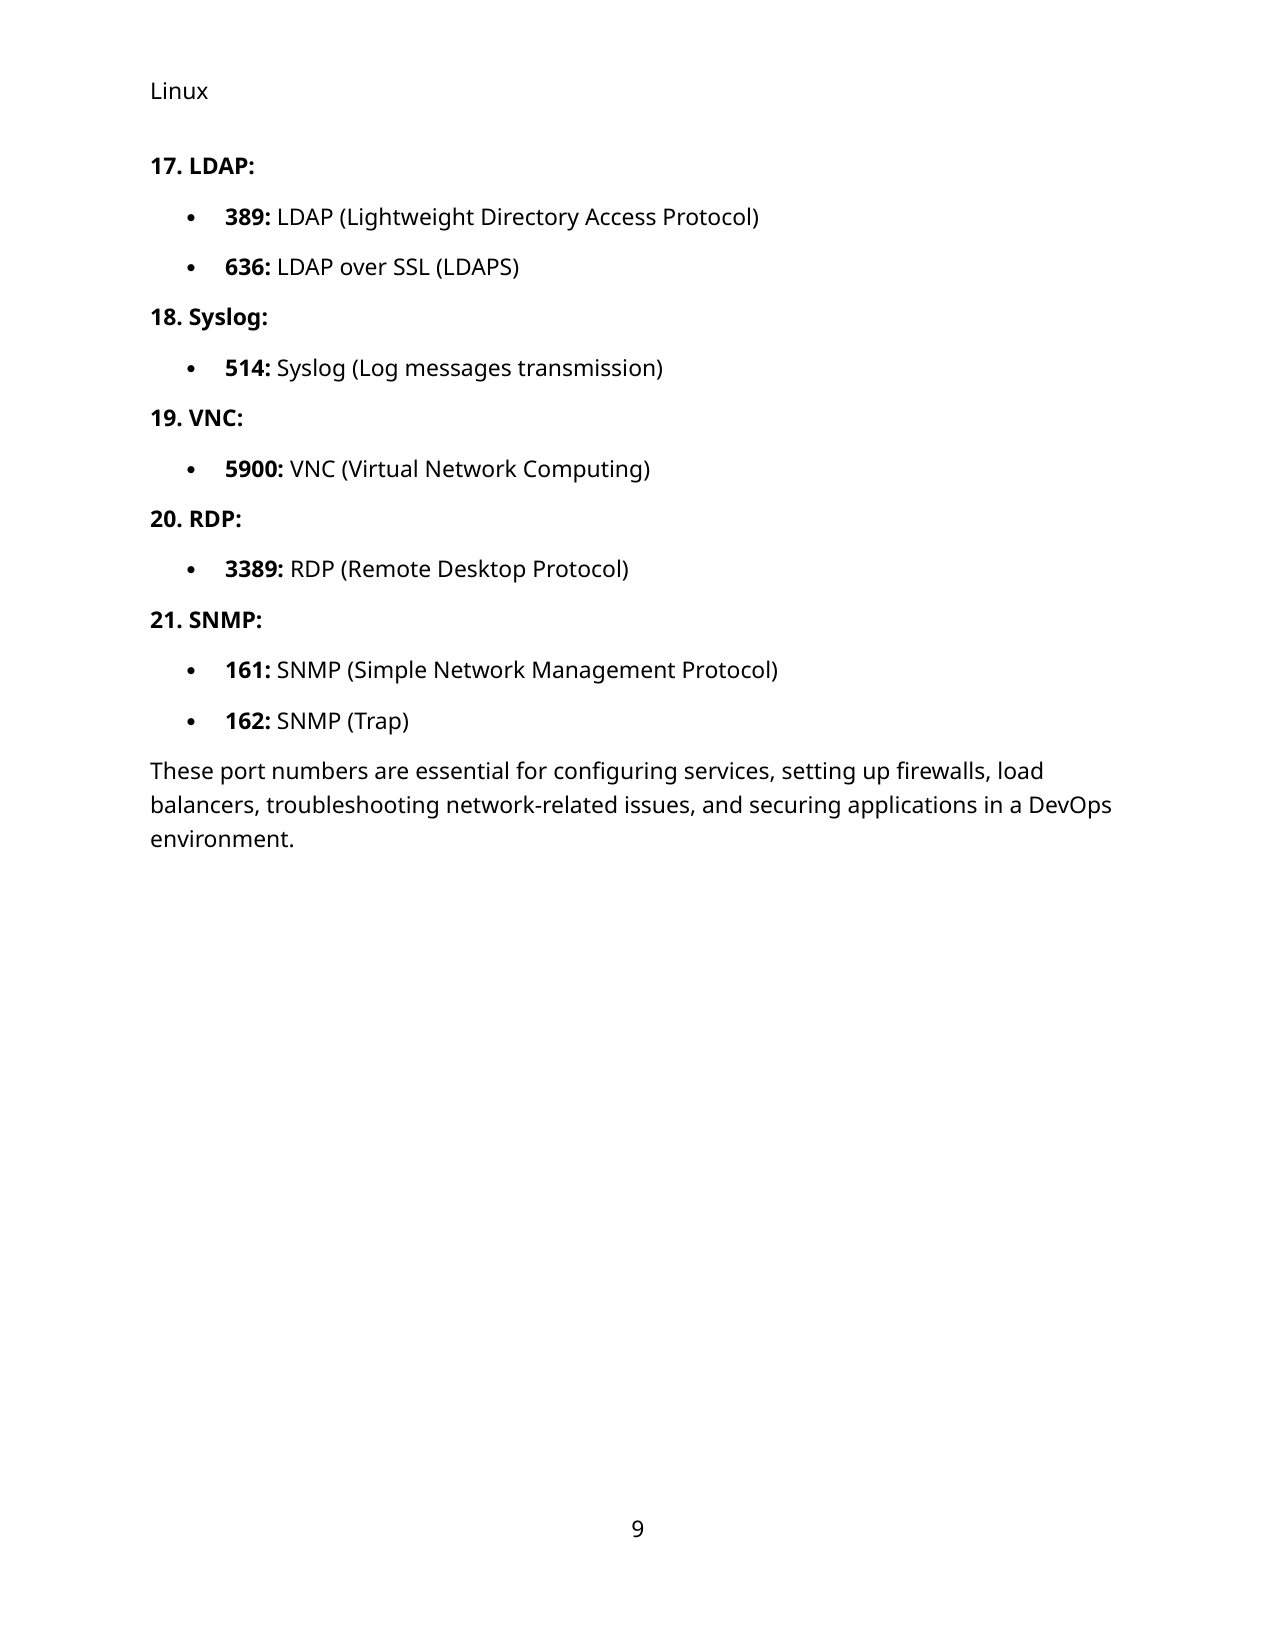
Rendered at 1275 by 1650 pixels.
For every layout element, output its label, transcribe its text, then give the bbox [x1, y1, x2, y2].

list 636: LDAP over SSL (LDAPS) [187, 251, 1125, 282]
list 514: Syslog (Log messages transmission) [187, 352, 1125, 383]
list 389: LDAP (Lightweight Directory Access Protocol) [187, 200, 1125, 232]
text 18. Syslog: [150, 301, 1125, 332]
list 5900: VNC (Virtual Network Computing) [187, 452, 1125, 484]
text 20. RDP: [150, 503, 1125, 534]
text 17. LDAP: [150, 150, 1125, 181]
text 19. VNC: [150, 402, 1125, 433]
list 162: SNMP (Trap) [187, 704, 1125, 736]
text 21. SNMP: [150, 604, 1125, 635]
list 161: SNMP (Simple Network Management Protocol) [187, 654, 1125, 685]
text These port numbers are essential for configuring services, setting up firewalls, load balancers, troubleshooting network-related issues, and securing applications in a DevOps environment. [150, 755, 1125, 854]
list 3389: RDP (Remote Desktop Protocol) [187, 553, 1125, 584]
